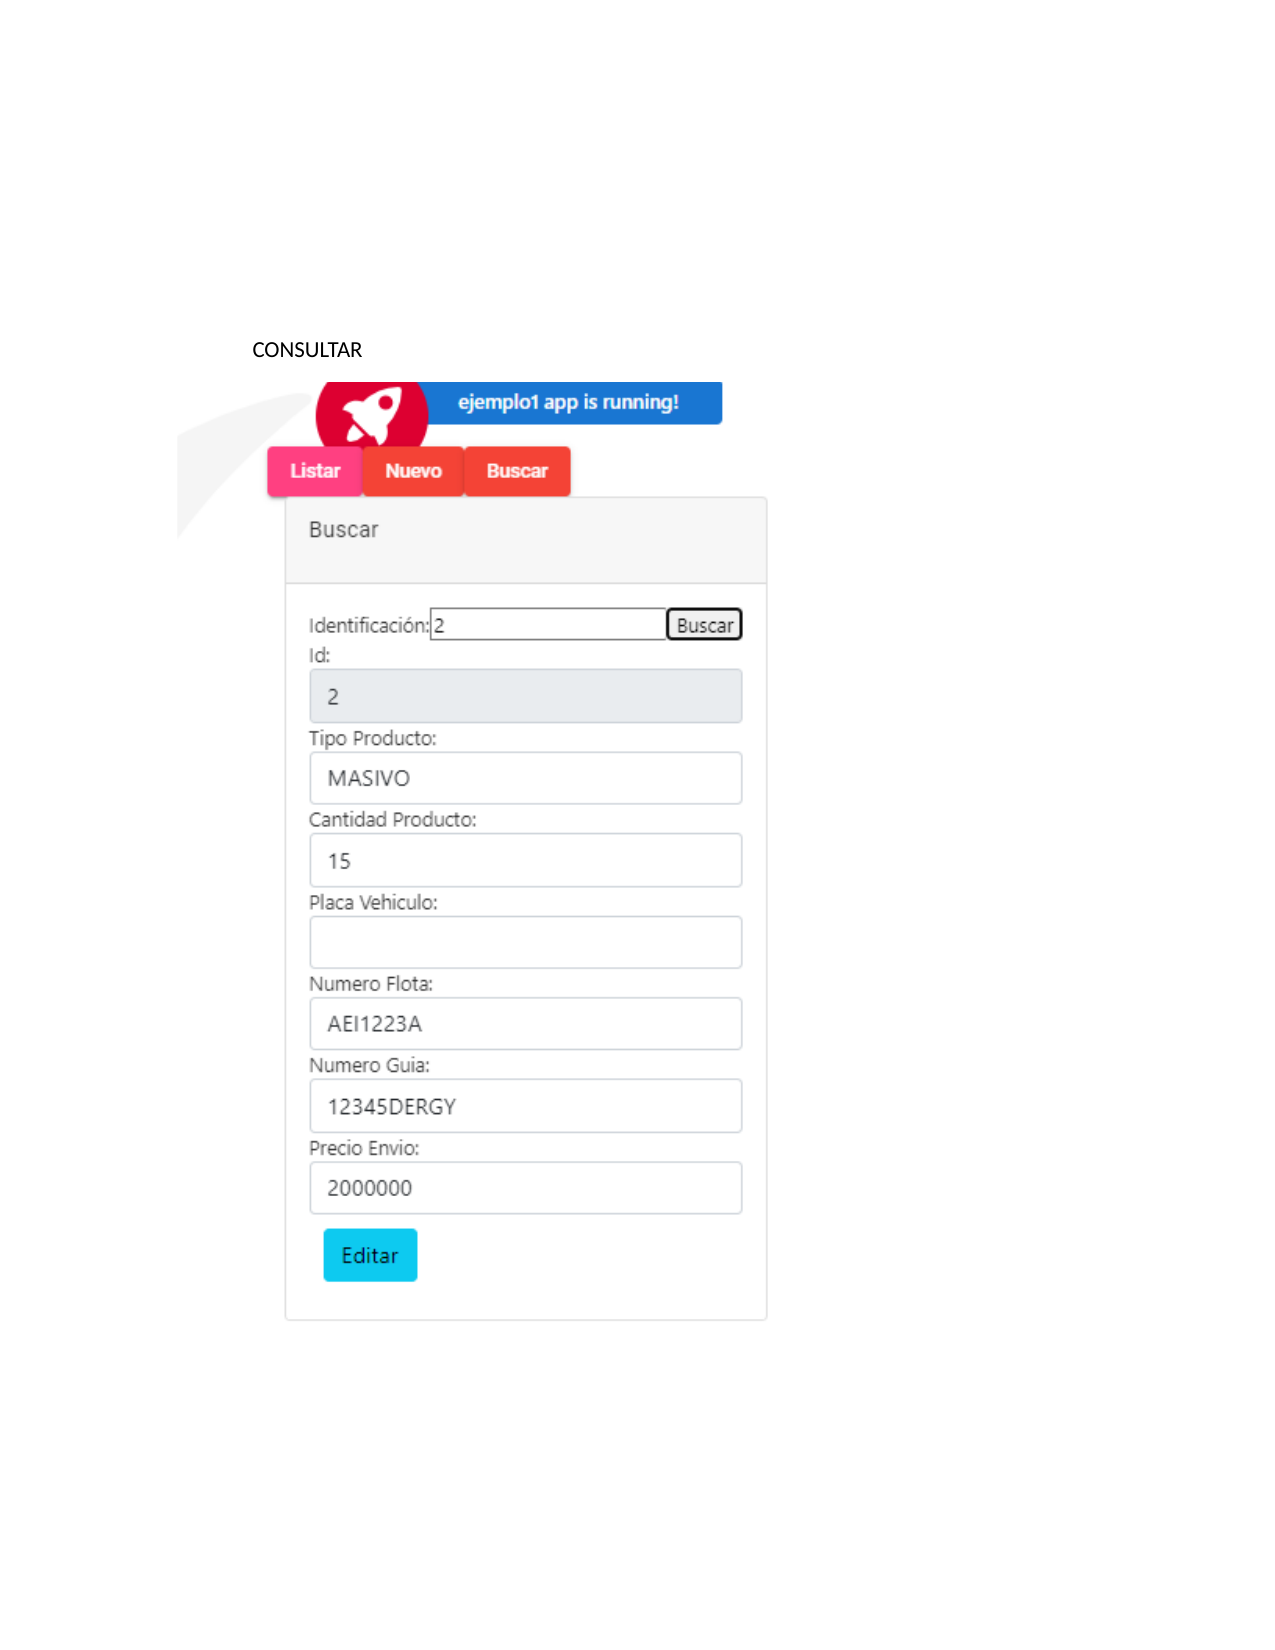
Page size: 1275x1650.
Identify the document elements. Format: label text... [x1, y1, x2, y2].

list CONSULTAR [252, 335, 1098, 363]
picture [177, 382, 993, 1354]
